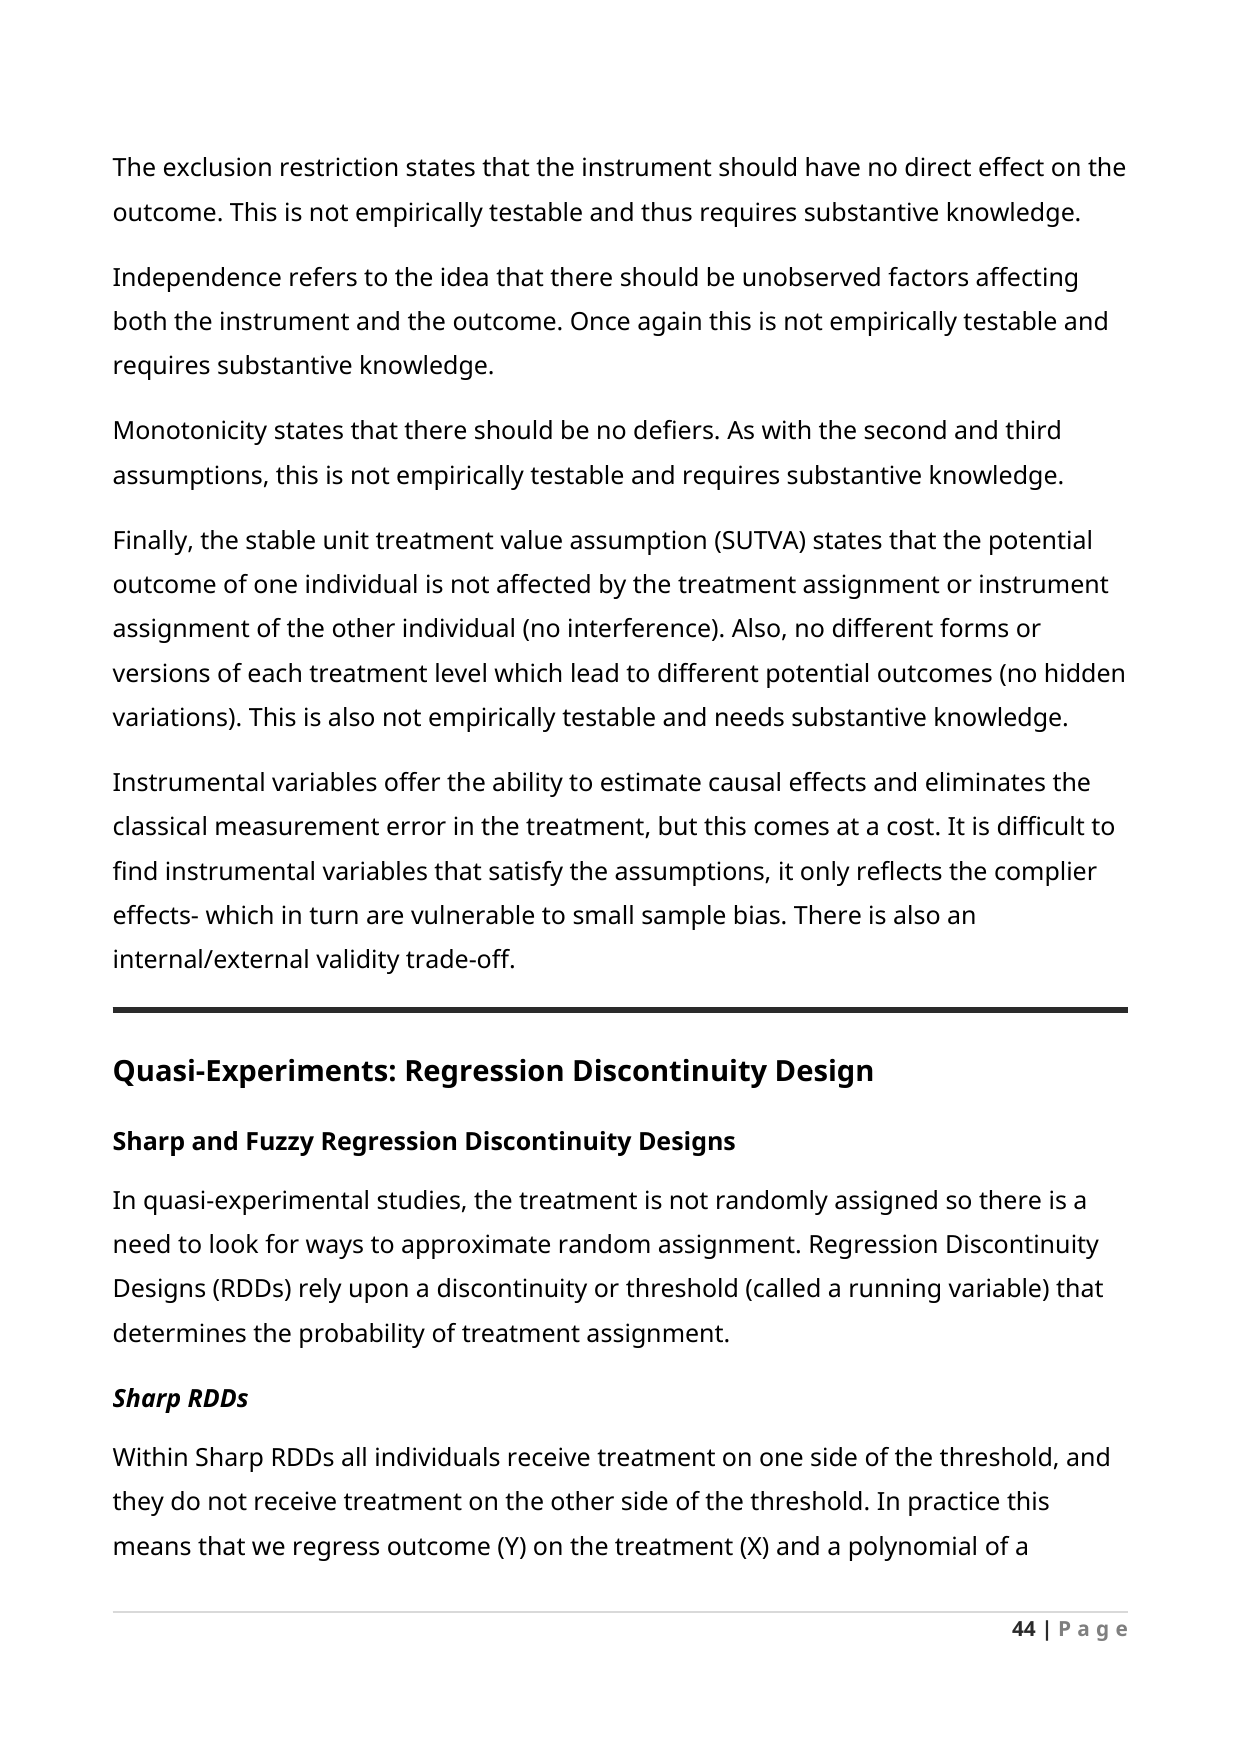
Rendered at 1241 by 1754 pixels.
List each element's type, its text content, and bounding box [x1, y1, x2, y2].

subtitle Sharp and Fuzzy Regression Discontinuity Designs [112, 1123, 1128, 1158]
text Monotonicity states that there should be no defiers. As with the second and third assumptions, this is not empirically testable and requires substantive knowledge. [112, 413, 1128, 491]
subtitle Sharp RDDs [112, 1381, 1128, 1414]
text Instrumental variables offer the ability to estimate causal effects and eliminates the classical measurement error in the treatment, but this comes at a cost. It is difficult to find instrumental variables that satisfy the assumptions, it only reflects the complier effects- which in turn are vulnerable to small sample bias. There is also an internal/external validity trade-off. [112, 764, 1128, 976]
text Finally, the stable unit treatment value assumption (SUTVA) states that the potential outcome of one individual is not affected by the treatment assignment or instrument assignment of the other individual (no interference). Also, no different forms or versions of each treatment level which lead to different potential outcomes (no hidden variations). This is also not empirically testable and needs substantive knowledge. [112, 522, 1128, 733]
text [112, 1439, 1128, 1562]
text Independence refers to the idea that there should be unobserved factors affecting both the instrument and the outcome. Once again this is not empirically testable and requires substantive knowledge. [112, 259, 1128, 382]
text The exclusion restriction states that the instrument should have no direct effect on the outcome. This is not empirically testable and thus requires substantive knowledge. [112, 150, 1128, 228]
text In quasi-experimental studies, the treatment is not randomly assigned so there is a need to look for ways to approximate random assignment. Regression Discontinuity Designs (RDDs) rely upon a discontinuity or threshold (called a running variable) that determines the probability of treatment assignment. [112, 1183, 1128, 1349]
subtitle Quasi-Experiments: Regression Discontinuity Design [112, 1008, 1128, 1090]
